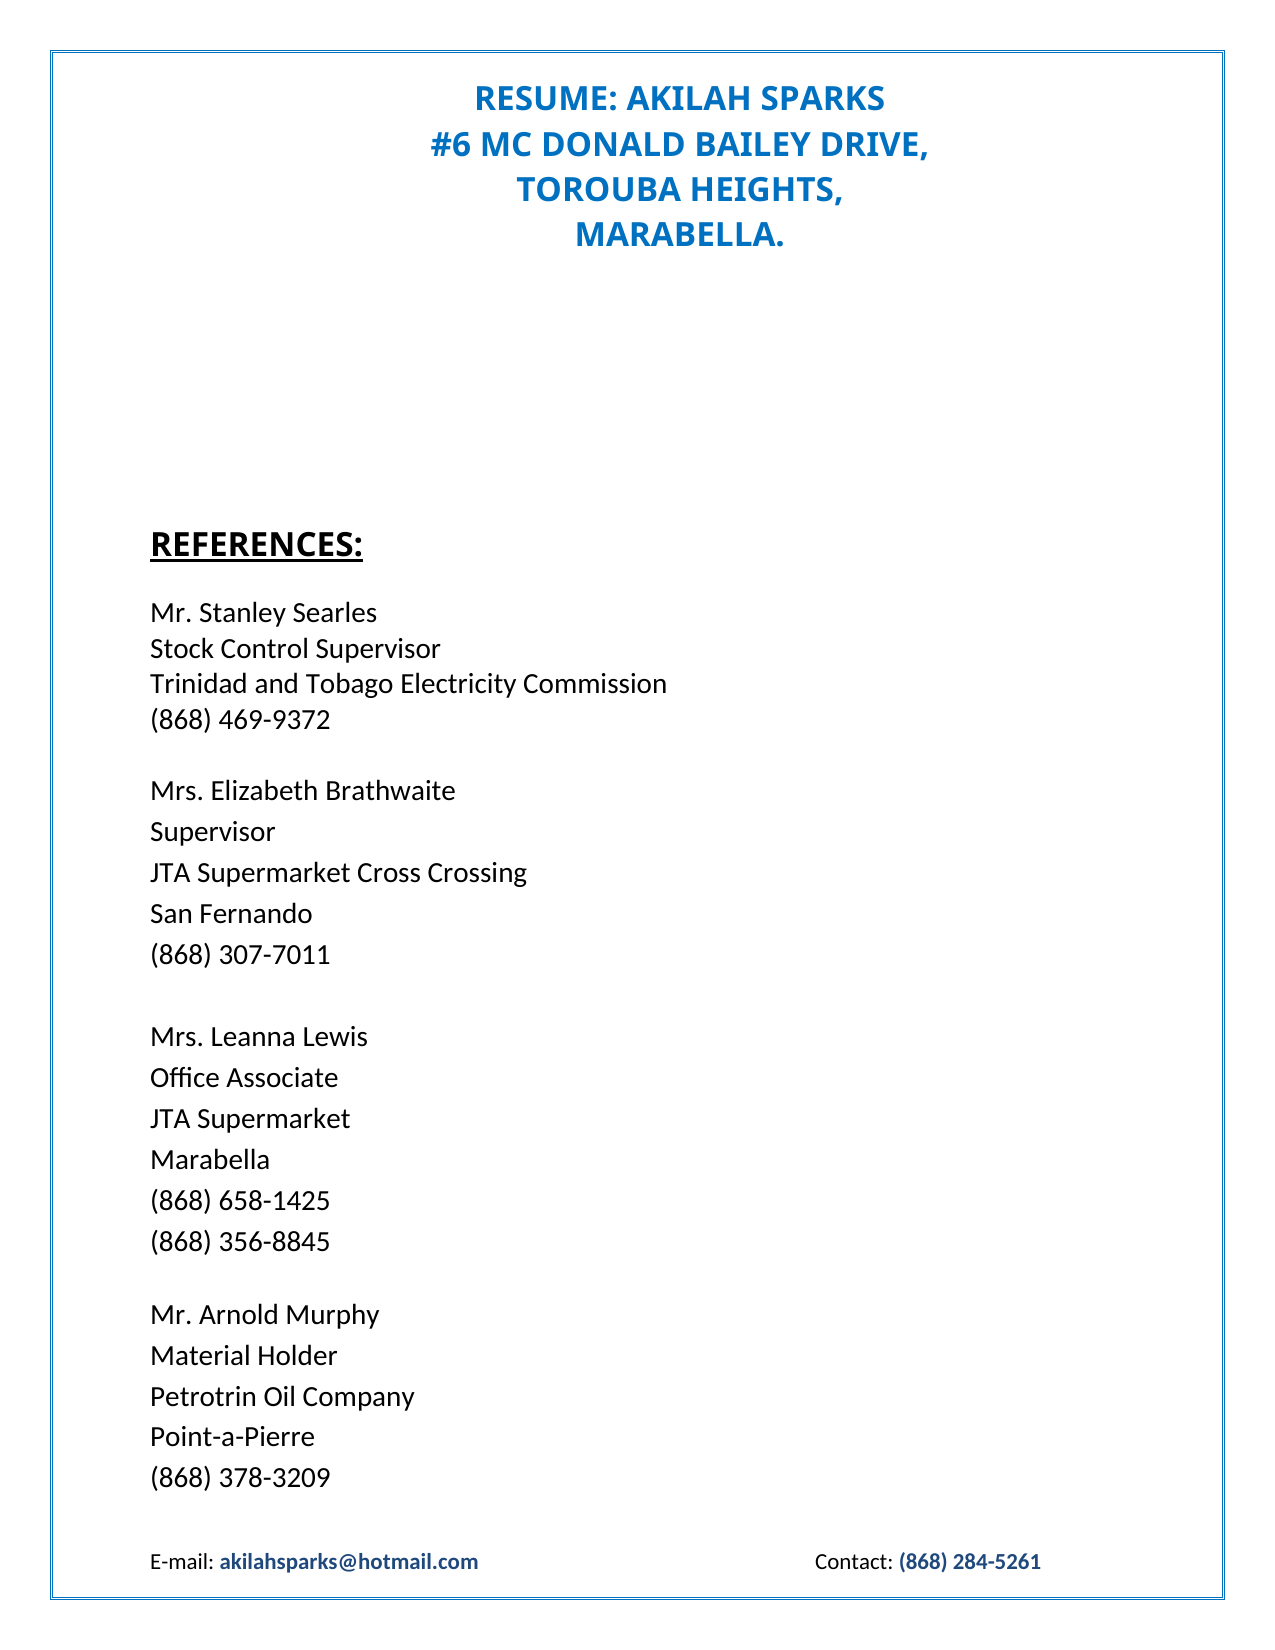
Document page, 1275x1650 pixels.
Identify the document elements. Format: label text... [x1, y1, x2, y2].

text (868) 307-7011 [150, 936, 1209, 972]
text Material Holder [150, 1337, 1209, 1372]
text Petrotrin Oil Company [150, 1378, 1209, 1413]
text (868) 356-8845 [150, 1223, 1209, 1258]
text Stock Control Supervisor [150, 630, 1209, 665]
text (868) 378-3209 [150, 1459, 1209, 1495]
text Trinidad and Tobago Electricity Commission [150, 665, 1209, 701]
text Marabella [150, 1141, 1209, 1176]
text (868) 658-1425 [150, 1182, 1209, 1217]
text Mr. Arnold Murphy [150, 1296, 1209, 1331]
text Mrs. Elizabeth Brathwaite [150, 772, 1209, 808]
text Supervisor [150, 813, 1209, 849]
text Office Associate [150, 1059, 1209, 1094]
text (868) 469-9372 [150, 701, 1209, 737]
text Mrs. Leanna Lewis [150, 1018, 1209, 1053]
text Mr. Stanley Searles [150, 594, 1209, 630]
text San Fernando [150, 895, 1209, 931]
text JTA Supermarket Cross Crossing [150, 854, 1209, 890]
text REFERENCES: [150, 521, 1209, 567]
text Point-a-Pierre [150, 1418, 1209, 1454]
text JTA Supermarket [150, 1100, 1209, 1135]
